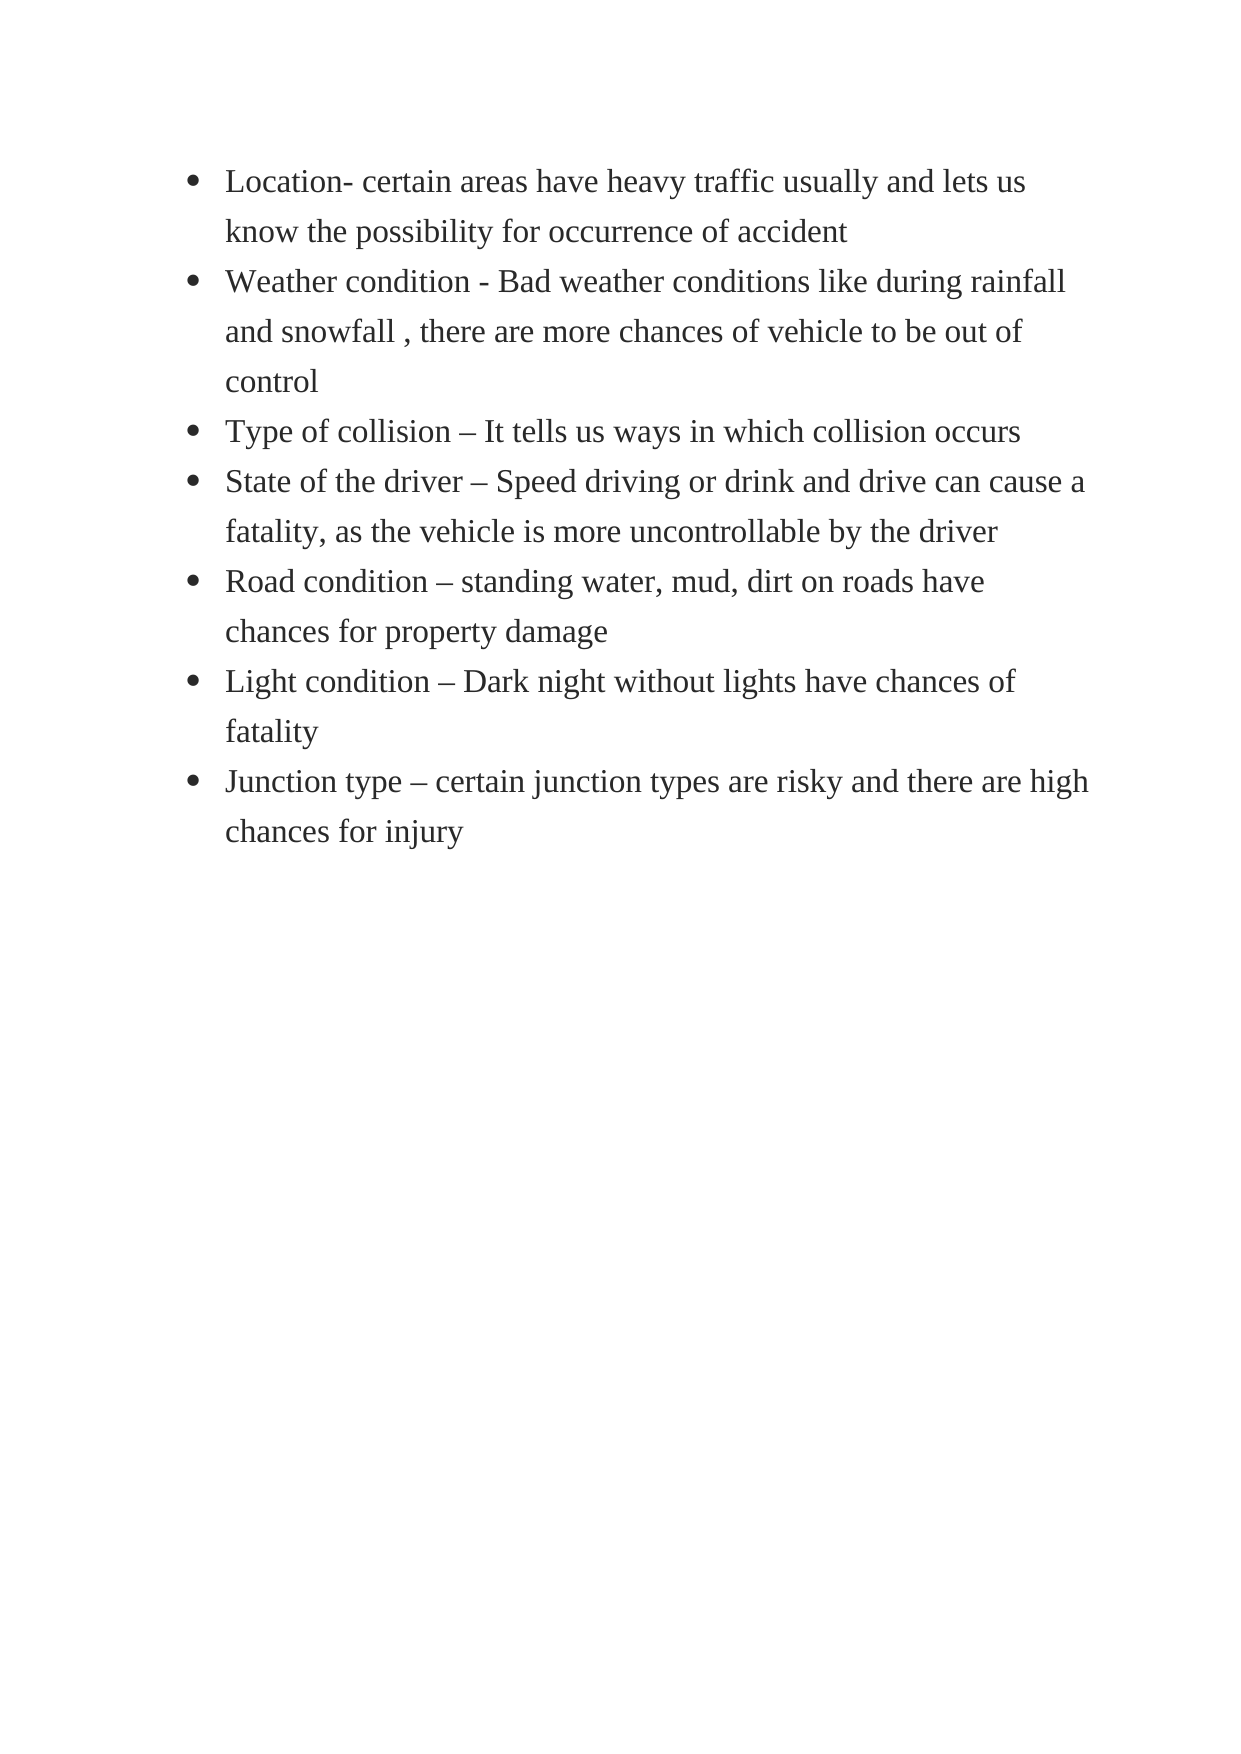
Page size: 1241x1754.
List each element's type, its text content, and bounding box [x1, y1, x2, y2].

list Light condition – Dark night without lights have chances of fatality [187, 650, 1090, 750]
list State of the driver – Speed driving or drink and drive can cause a fatality, as the vehicle is more uncontrollable by the driver [187, 450, 1090, 550]
list Type of collision – It tells us ways in which collision occurs [187, 400, 1090, 450]
list Junction type – certain junction types are risky and there are high chances for injury [187, 750, 1090, 850]
list Road condition – standing water, mud, dirt on roads have chances for property damage [187, 550, 1090, 650]
list Weather condition - Bad weather conditions like during rainfall and snowfall , there are more chances of vehicle to be out of control [187, 250, 1090, 400]
list Location- certain areas have heavy traffic usually and lets us know the possibility for occurrence of accident [187, 150, 1090, 250]
